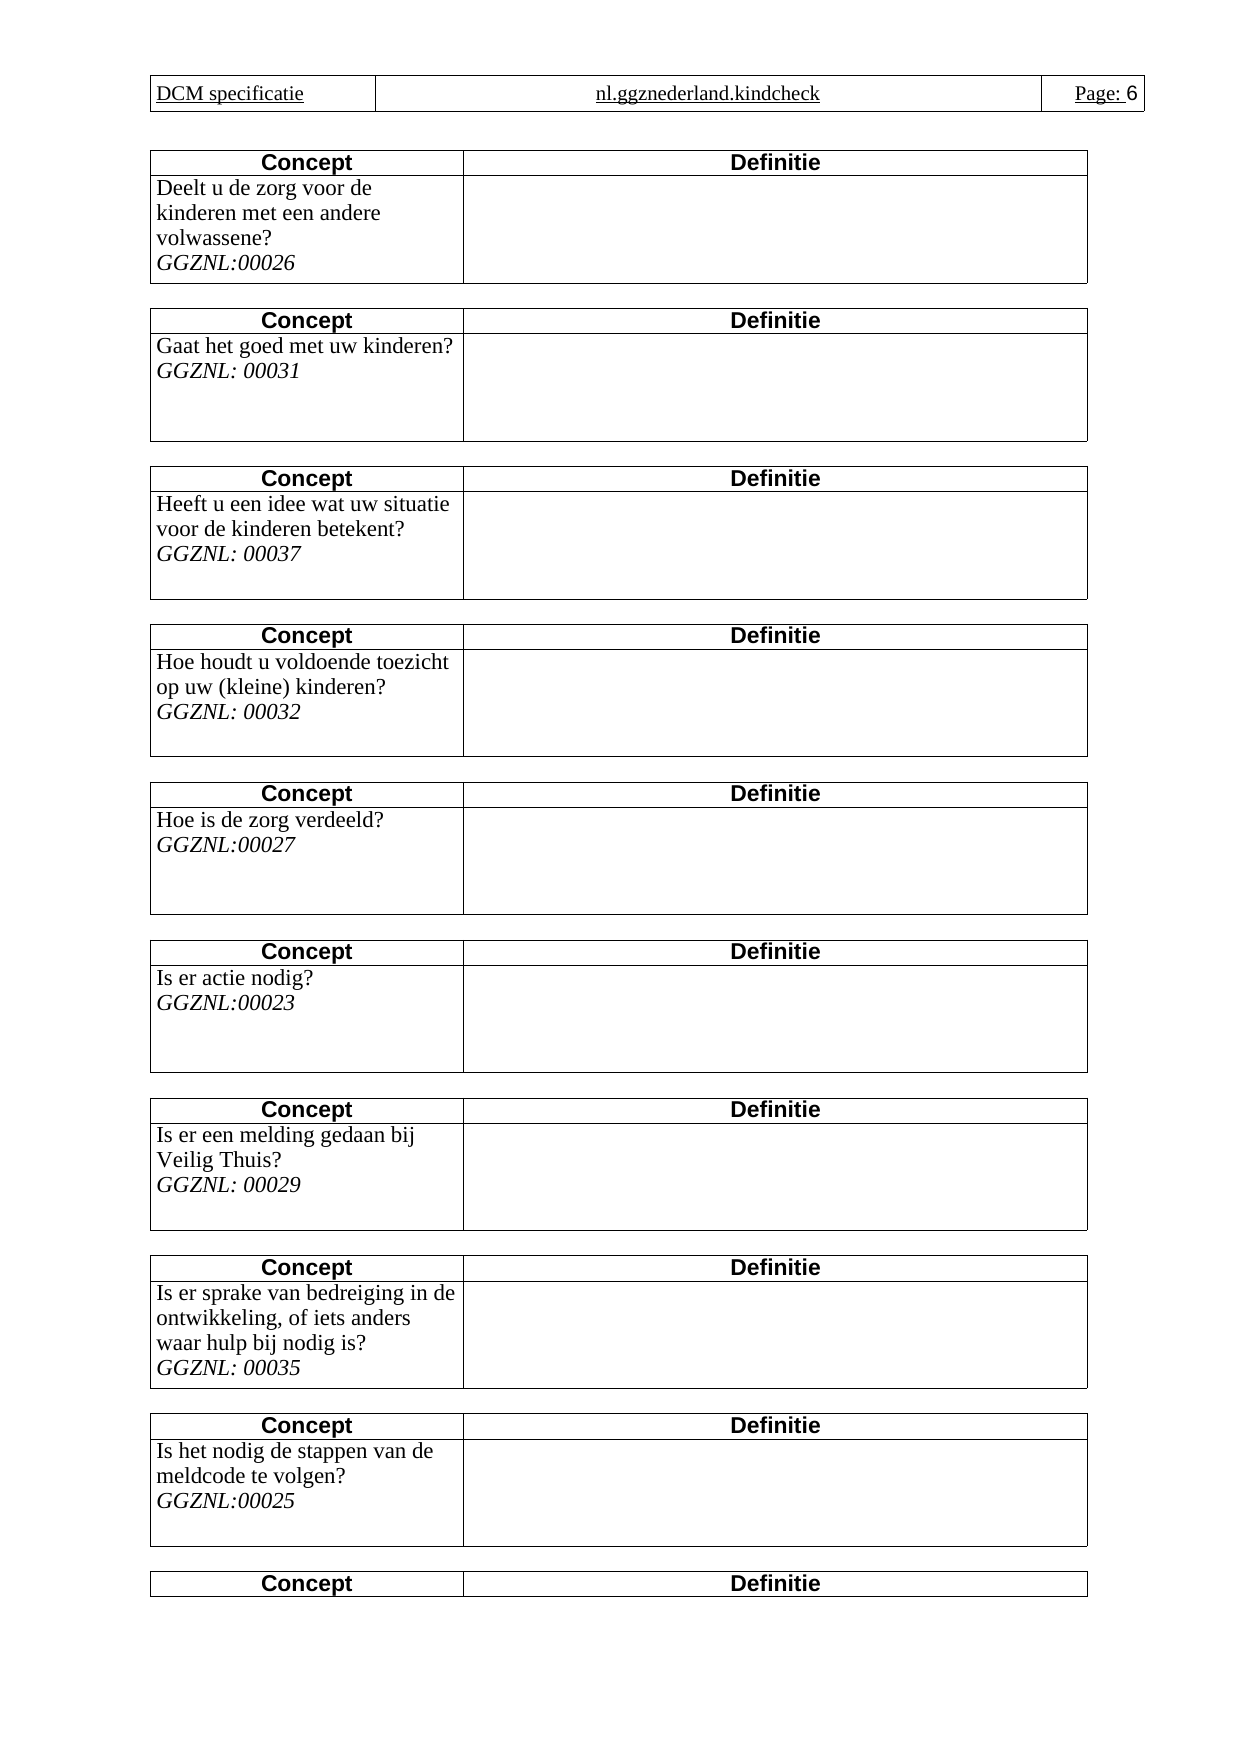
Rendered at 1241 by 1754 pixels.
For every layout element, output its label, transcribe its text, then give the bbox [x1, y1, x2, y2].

table_header [464, 966, 1087, 1072]
table_header [464, 1282, 1087, 1388]
table_header Concept [151, 151, 463, 175]
table_header Concept [151, 1256, 463, 1281]
table_header Definitie [464, 783, 1087, 807]
table_header Hoe is de zorg verdeeld? GGZNL:00027 [151, 808, 463, 914]
table_header [464, 1124, 1087, 1230]
table_header Is er een melding gedaan bij Veilig Thuis? GGZNL: 00029 [151, 1124, 463, 1230]
table_header Definitie [464, 151, 1087, 175]
table_header Concept [151, 309, 463, 333]
table_header Is er actie nodig? GGZNL:00023 [151, 966, 463, 1072]
table_header Definitie [464, 309, 1087, 333]
table_header [464, 334, 1087, 441]
table_header Concept [151, 625, 463, 649]
table_header Gaat het goed met uw kinderen? GGZNL: 00031 [151, 334, 463, 441]
table_header Concept [151, 941, 463, 965]
table_header Concept [151, 783, 463, 807]
table_header Concept [151, 1099, 463, 1123]
table_header Definitie [464, 1572, 1087, 1596]
table_header Definitie [464, 1256, 1087, 1281]
table_header Is het nodig de stappen van de meldcode te volgen? GGZNL:00025 [151, 1440, 463, 1546]
table_header Concept [151, 1414, 463, 1438]
table_header [464, 808, 1087, 914]
table_header Definitie [464, 1099, 1087, 1123]
table_header [464, 492, 1087, 598]
table_header Concept [151, 1572, 463, 1596]
table_header [464, 650, 1087, 756]
table_header Hoe houdt u voldoende toezicht op uw (kleine) kinderen? GGZNL: 00032 [151, 650, 463, 756]
table_header Heeft u een idee wat uw situatie voor de kinderen betekent? GGZNL: 00037 [151, 492, 463, 598]
table_header Is er sprake van bedreiging in de ontwikkeling, of iets anders waar hulp bij nodig is? GGZNL: 00035 [151, 1282, 463, 1388]
table_header Concept [151, 467, 463, 491]
table_header Definitie [464, 625, 1087, 649]
table_header Deelt u de zorg voor de kinderen met een andere volwassene? GGZNL:00026 [151, 176, 463, 283]
table_header Definitie [464, 467, 1087, 491]
table_header [464, 176, 1087, 283]
table_header [464, 1440, 1087, 1546]
table_header Definitie [464, 1414, 1087, 1438]
table_header Definitie [464, 941, 1087, 965]
